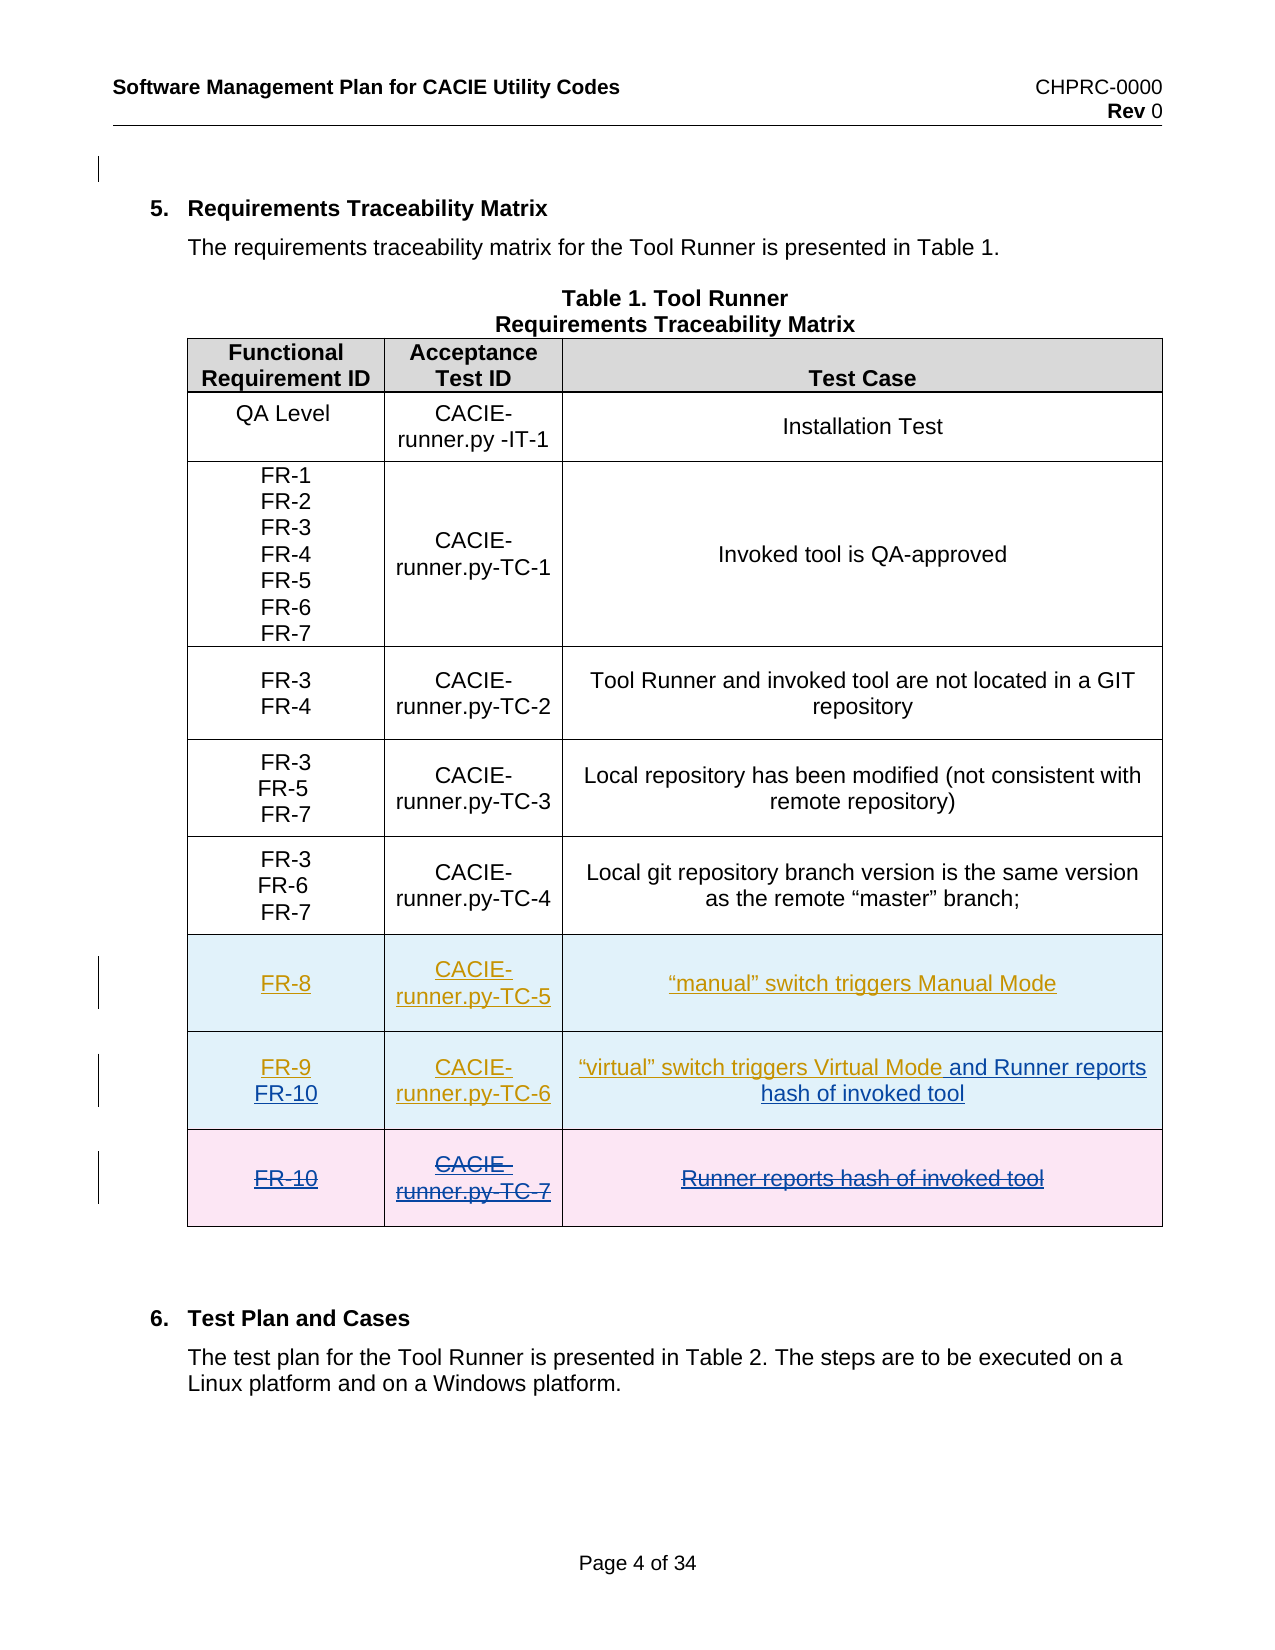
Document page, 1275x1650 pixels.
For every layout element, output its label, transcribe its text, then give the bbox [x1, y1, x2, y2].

table_cell Test Case [563, 339, 1162, 391]
table_cell Invoked tool is QA-approved [563, 462, 1162, 646]
table_cell Tool Runner and invoked tool are not located in a GIT repository [563, 647, 1162, 739]
list Requirements Traceability Matrix [150, 195, 1162, 221]
table_cell Acceptance Test ID [385, 339, 562, 391]
table_header Table 1. Tool Runner Requirements Traceability Matrix [188, 285, 1162, 338]
table_cell Local repository has been modified (not consistent with remote repository) [563, 740, 1162, 836]
table_cell CACIE-runner.py-TC-4 [385, 837, 562, 934]
table_cell Local git repository branch version is the same version as the remote “master” branch; [563, 837, 1162, 934]
table_cell CACIE-runner.py-TC-3 [385, 740, 562, 836]
table_cell FR-1 FR-2 FR-3 FR-4 FR-5 FR-6 FR-7 [188, 462, 384, 646]
table_cell FR-3 FR-4 [188, 647, 384, 739]
table_cell FR-3 FR-5 FR-7 [188, 740, 384, 836]
table_cell CACIE-runner.py-TC-1 [385, 462, 562, 646]
table_cell QA Level [188, 393, 384, 461]
table_cell Functional Requirement ID [188, 339, 384, 391]
table_cell CACIE-runner.py -IT-1 [385, 393, 562, 461]
list Test Plan and Cases [150, 1304, 1162, 1331]
table_cell CACIE-runner.py-TC-2 [385, 647, 562, 739]
table_cell Installation Test [563, 393, 1162, 461]
table_cell FR-3 FR-6 FR-7 [188, 837, 384, 934]
text The requirements traceability matrix for the Tool Runner is presented in Table 1. [187, 233, 1162, 260]
text The test plan for the Tool Runner is presented in Table 2. The steps are to be executed on a Linux platform and on a Windows platform. [187, 1343, 1162, 1396]
